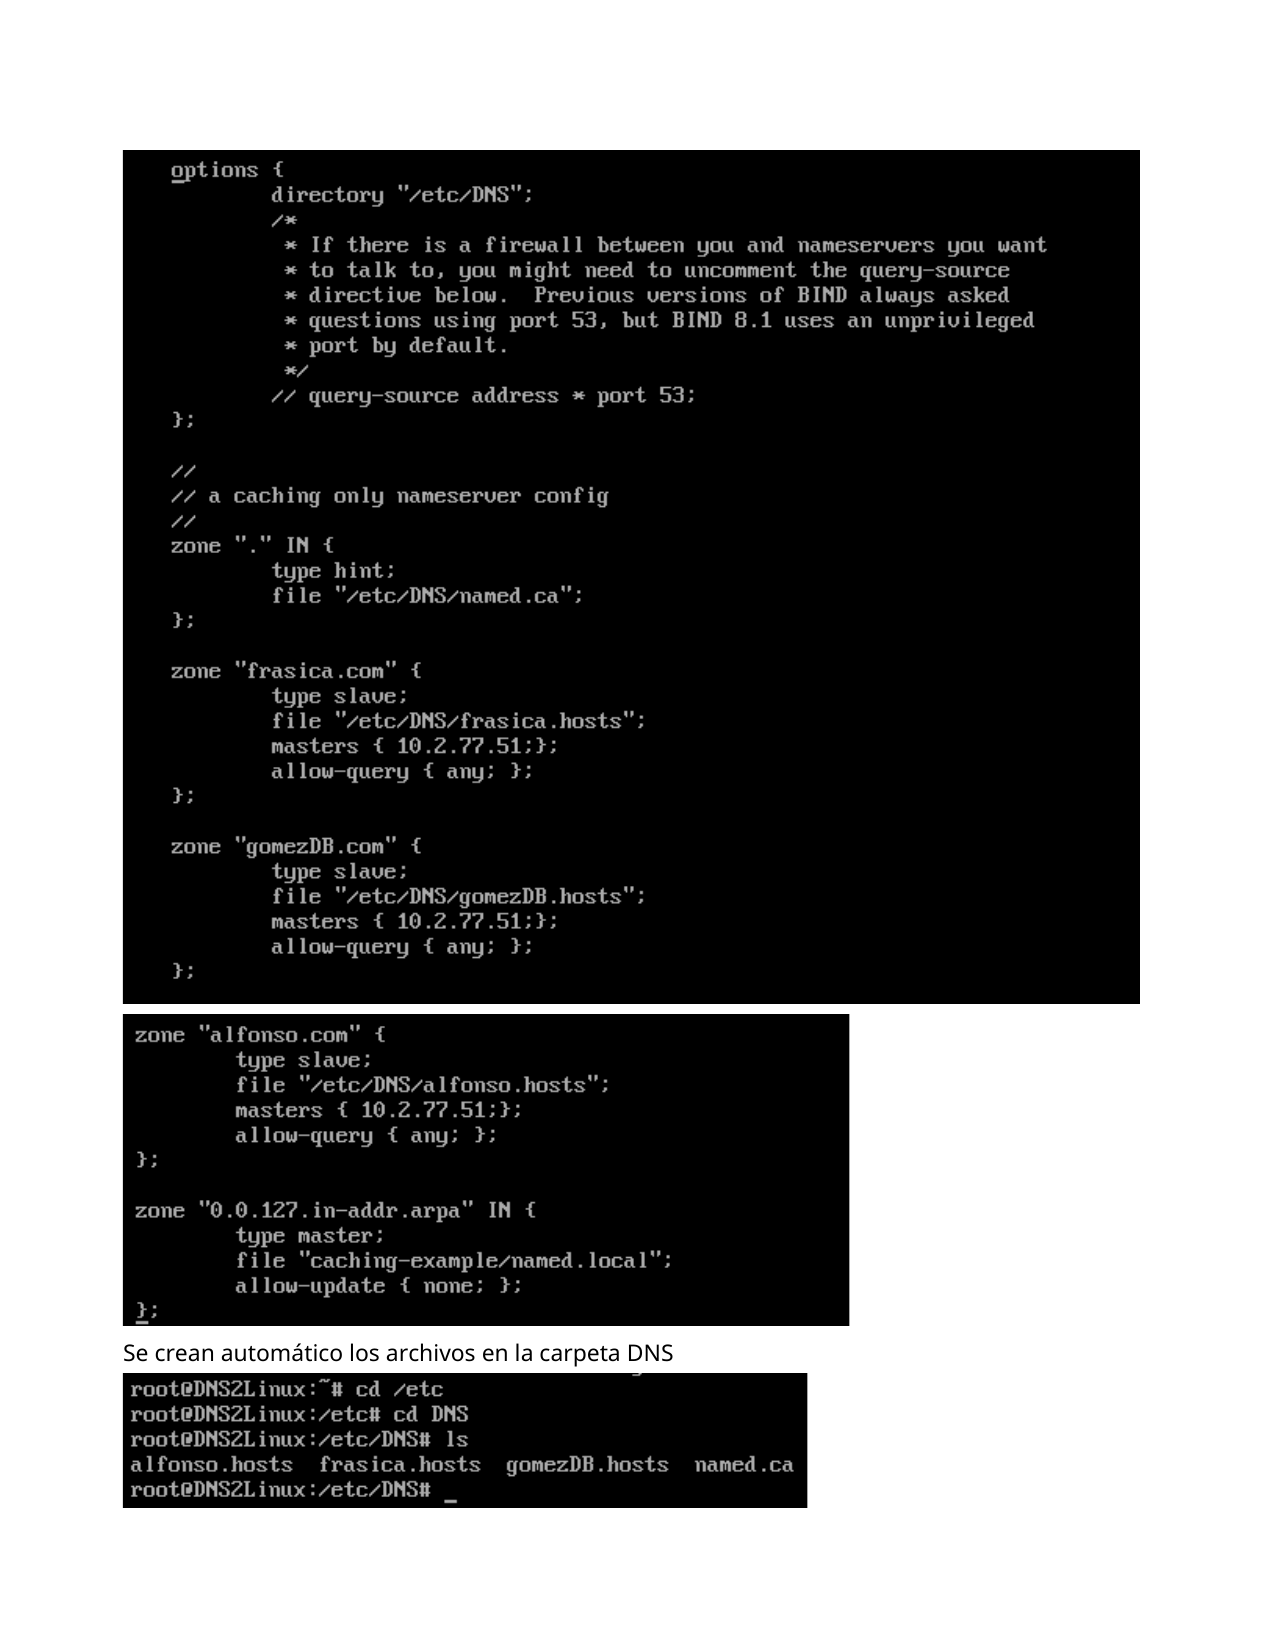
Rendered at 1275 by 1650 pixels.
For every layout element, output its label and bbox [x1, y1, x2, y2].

picture [122, 1373, 808, 1508]
picture [122, 1014, 850, 1326]
picture [122, 150, 1140, 1004]
